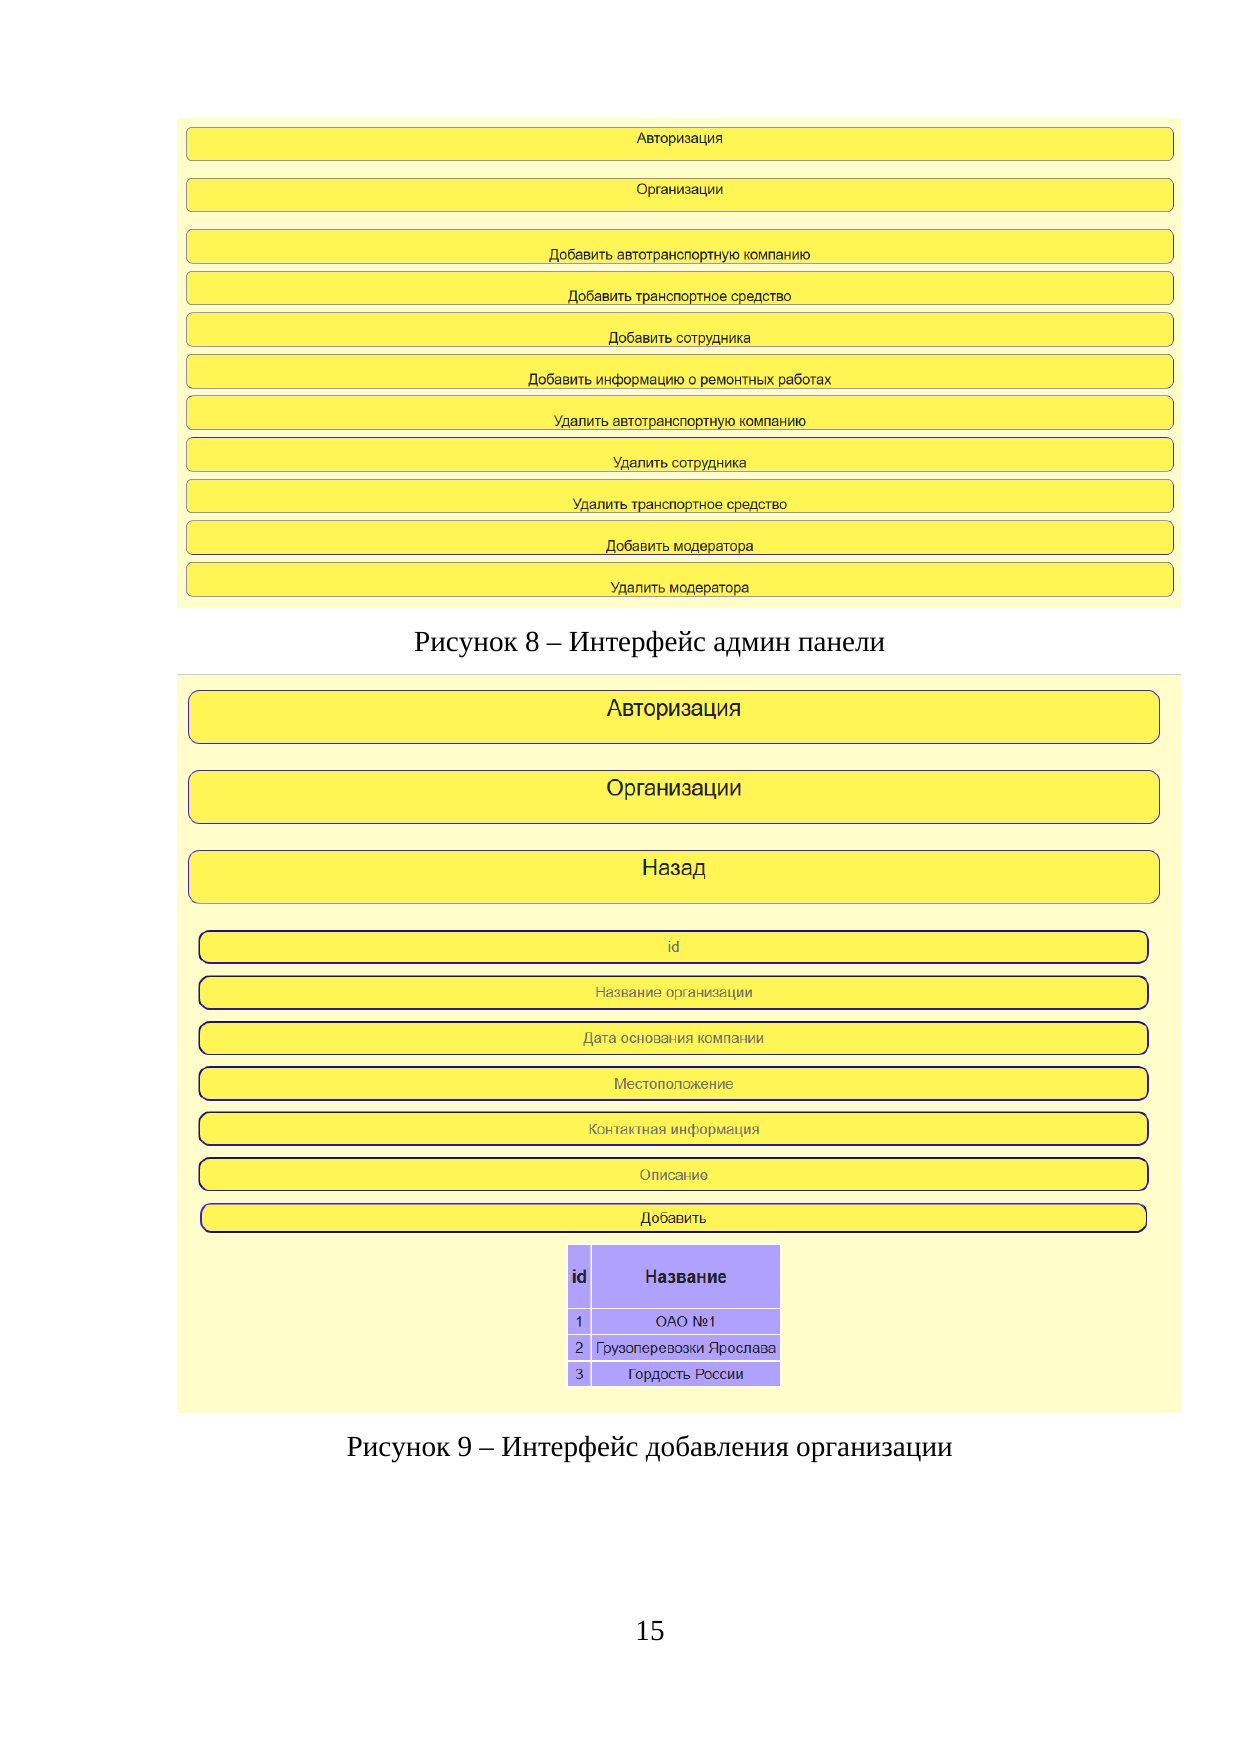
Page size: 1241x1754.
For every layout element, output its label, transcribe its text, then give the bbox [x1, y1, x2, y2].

picture [177, 674, 1182, 1413]
picture [177, 118, 1182, 608]
